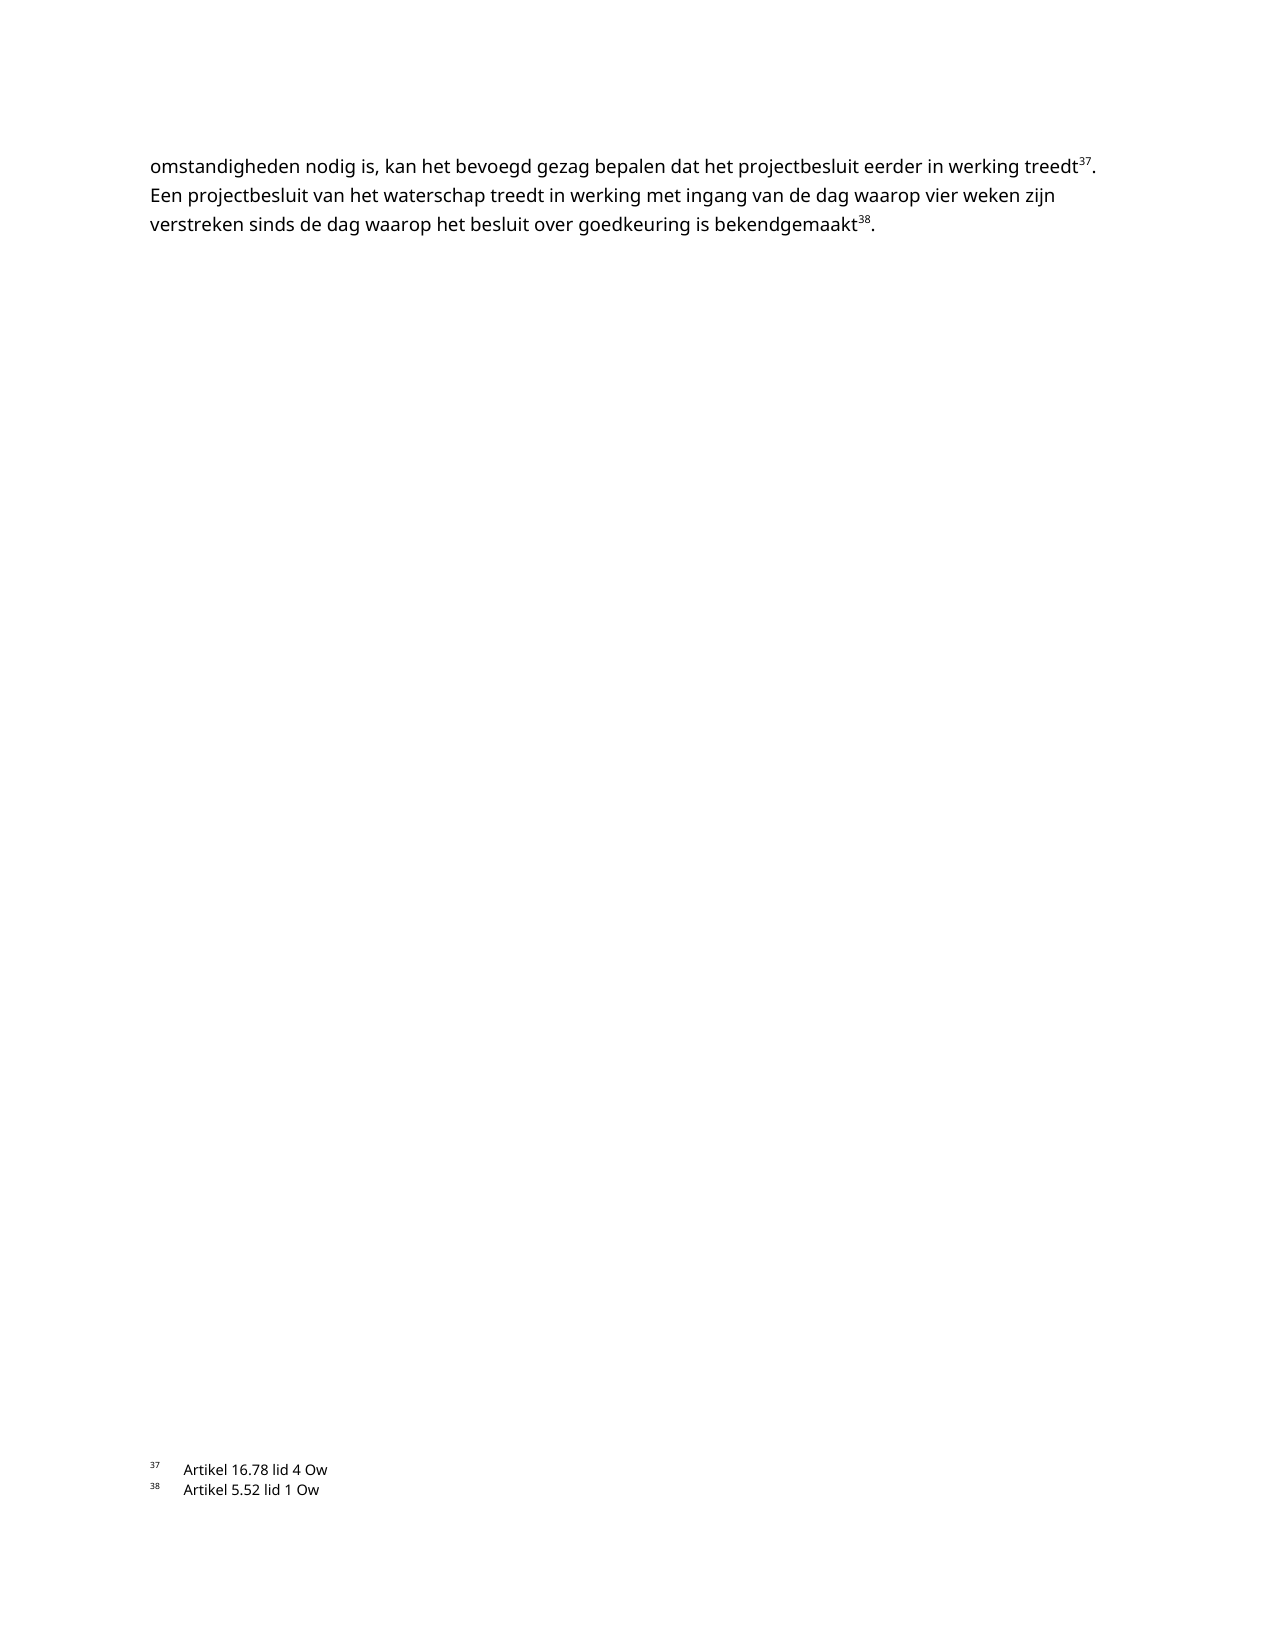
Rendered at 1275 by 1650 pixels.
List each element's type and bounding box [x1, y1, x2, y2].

text [150, 150, 1125, 237]
